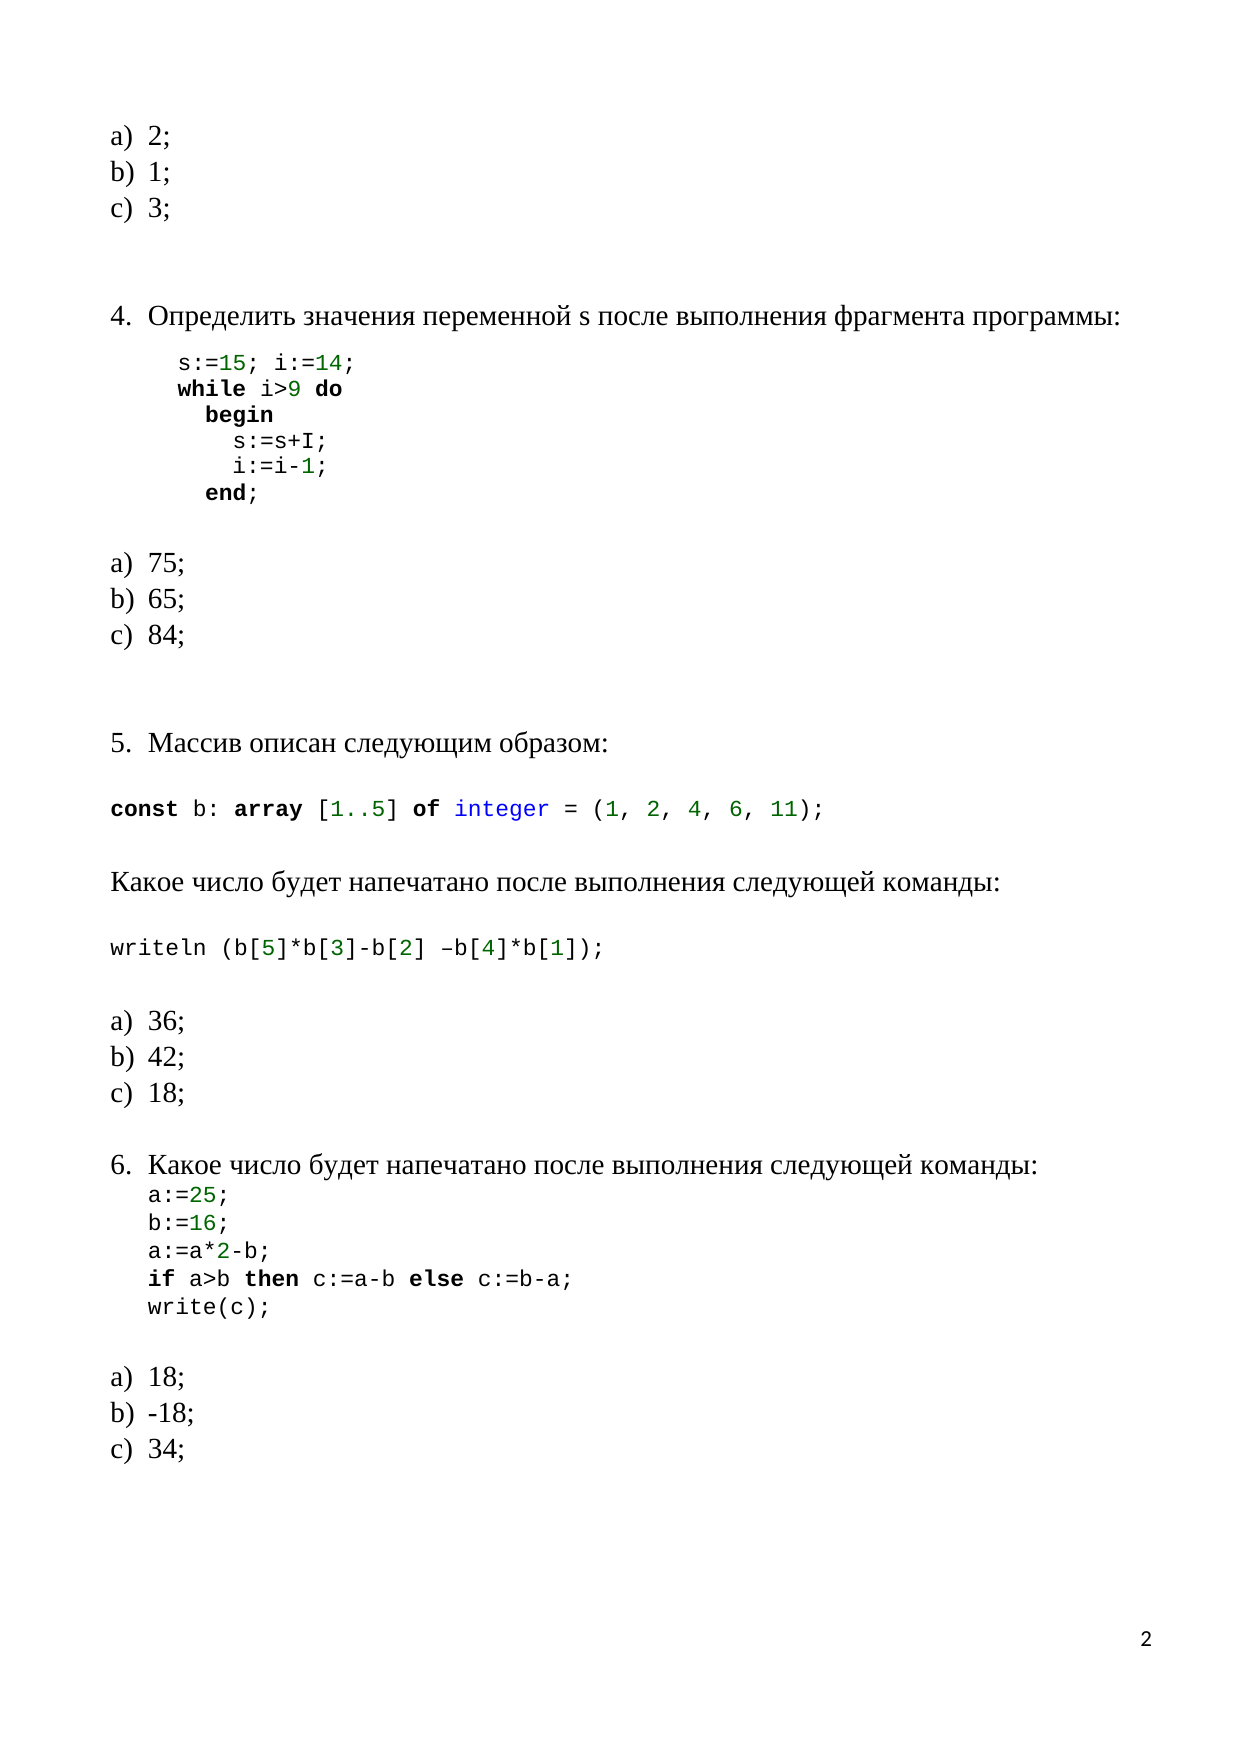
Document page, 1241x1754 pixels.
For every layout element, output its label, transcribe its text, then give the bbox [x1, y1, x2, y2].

text s:=15; i:=14; [177, 351, 1152, 377]
list 75; [110, 545, 1152, 579]
list 36; [110, 1003, 1152, 1036]
list Массив описан следующим образом: [110, 725, 1152, 759]
text while i>9 do [177, 377, 1152, 403]
list b:=16; [148, 1211, 1152, 1237]
text i:=i-1; [177, 455, 1152, 481]
list 84; [110, 617, 1152, 651]
list if a>b then c:=a-b else c:=b-a; [148, 1267, 1152, 1293]
text begin [177, 403, 1152, 429]
list 18; [110, 1075, 1152, 1108]
list 42; [110, 1039, 1152, 1072]
list 1; [110, 154, 1152, 188]
list a:=25; [148, 1183, 1152, 1209]
list -18; [110, 1395, 1152, 1429]
list Какое число будет напечатано после выполнения следующей команды: [110, 1147, 1152, 1181]
list write(c); [148, 1295, 1152, 1321]
text end; [177, 481, 1152, 507]
list 3; [110, 190, 1152, 224]
list 2; [110, 118, 1152, 152]
list const b: array [1..5] of integer = (1, 2, 4, 6, 11); [110, 798, 1152, 824]
list 18; [110, 1359, 1152, 1393]
list 65; [110, 581, 1152, 615]
list Определить значения переменной s после выполнения фрагмента программы: [110, 298, 1152, 332]
list 34; [110, 1431, 1152, 1465]
list Какое число будет напечатано после выполнения следующей команды: [110, 864, 1152, 898]
list writeln (b[5]*b[3]-b[2] –b[4]*b[1]); [110, 936, 1152, 962]
text s:=s+I; [177, 429, 1152, 455]
list a:=a*2-b; [148, 1239, 1152, 1265]
